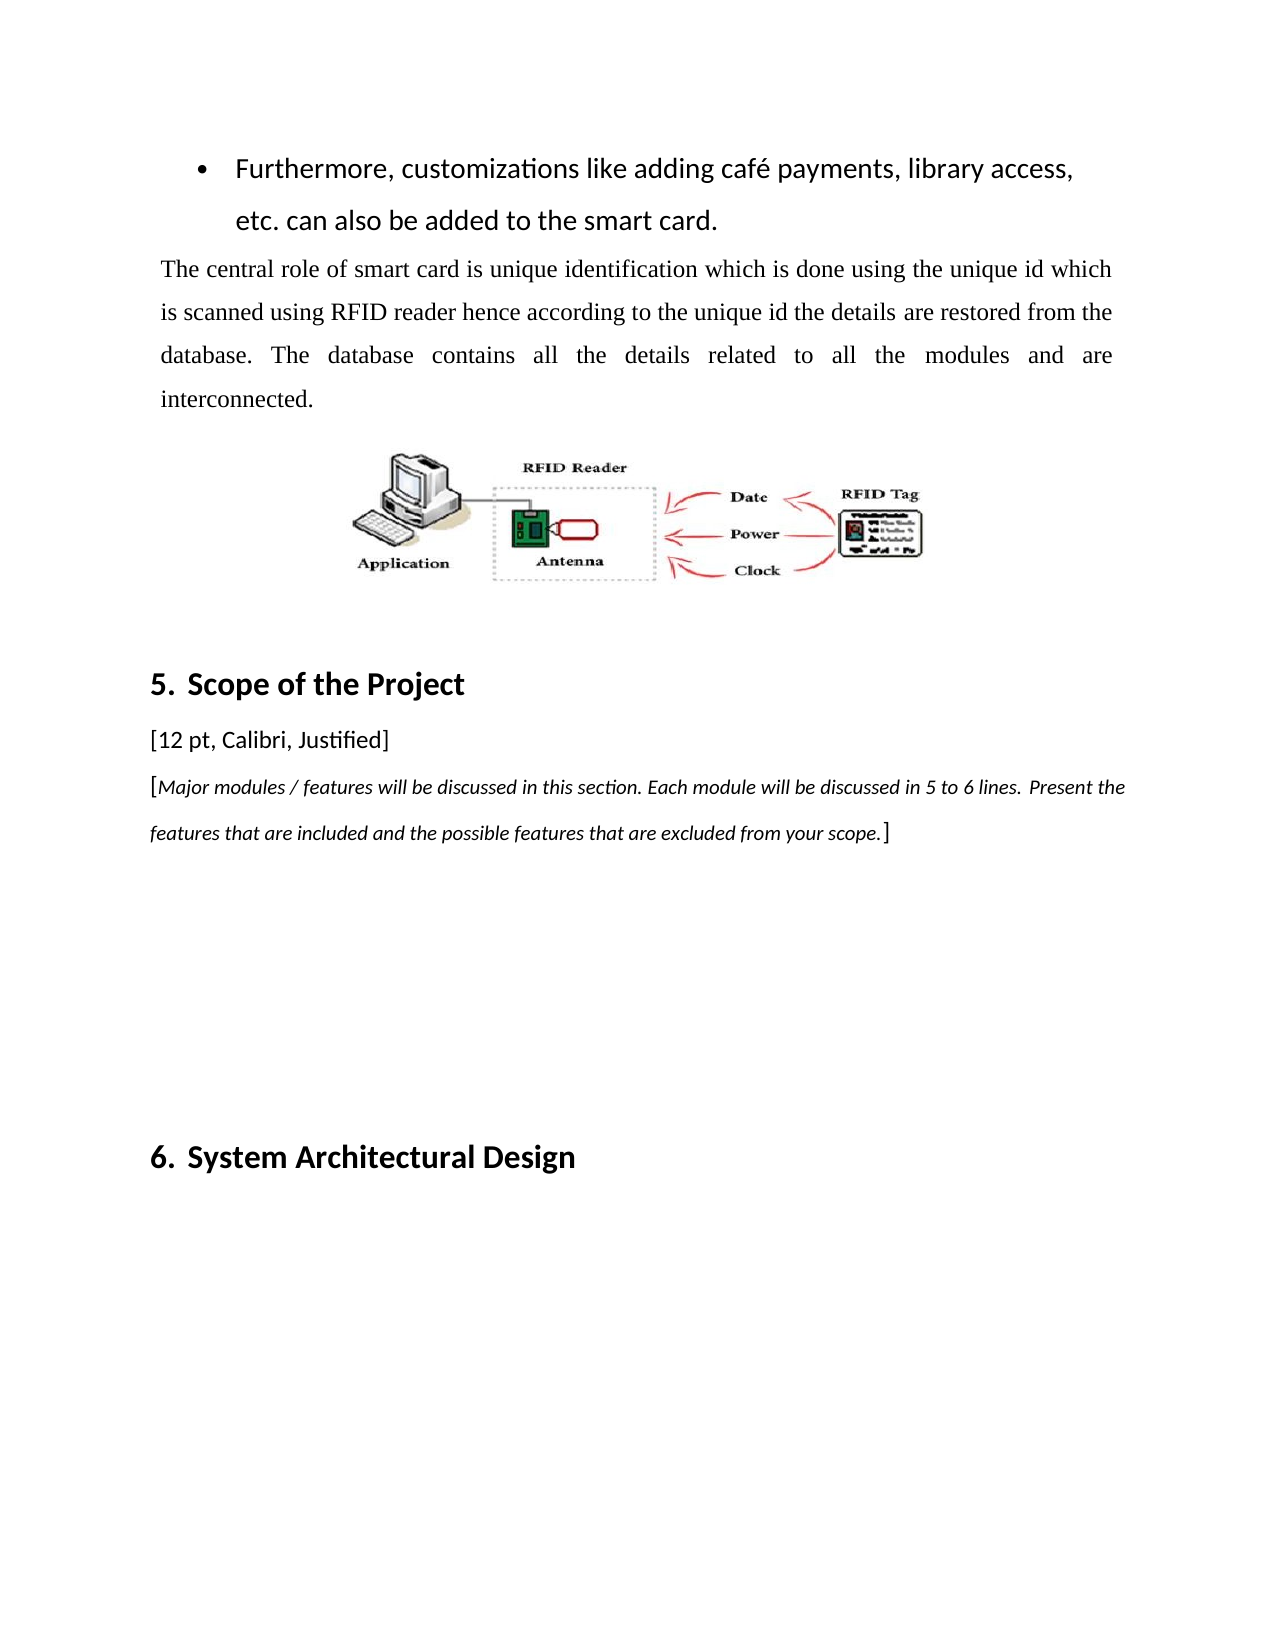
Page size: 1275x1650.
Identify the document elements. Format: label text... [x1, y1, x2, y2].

list System Architectural Design [150, 1136, 1125, 1177]
text [Major modules / features will be discussed in this section. Each module will be discussed in 5 to 6 lines. Present the features that are included and the possible features that are excluded from your scope.] [150, 770, 1125, 846]
text The central role of smart card is unique identification which is done using the unique id which is scanned using RFID reader hence according to the unique id the details are restored from the database. The database contains all the details related to all the modules and are interconnected. [160, 254, 1113, 412]
list Scope of the Project [150, 663, 1125, 704]
list Furthermore, customizations like adding café payments, library access, etc. can also be added to the smart card. [198, 150, 1113, 237]
text [12 pt, Calibri, Justified] [150, 724, 1125, 755]
picture [346, 448, 928, 585]
